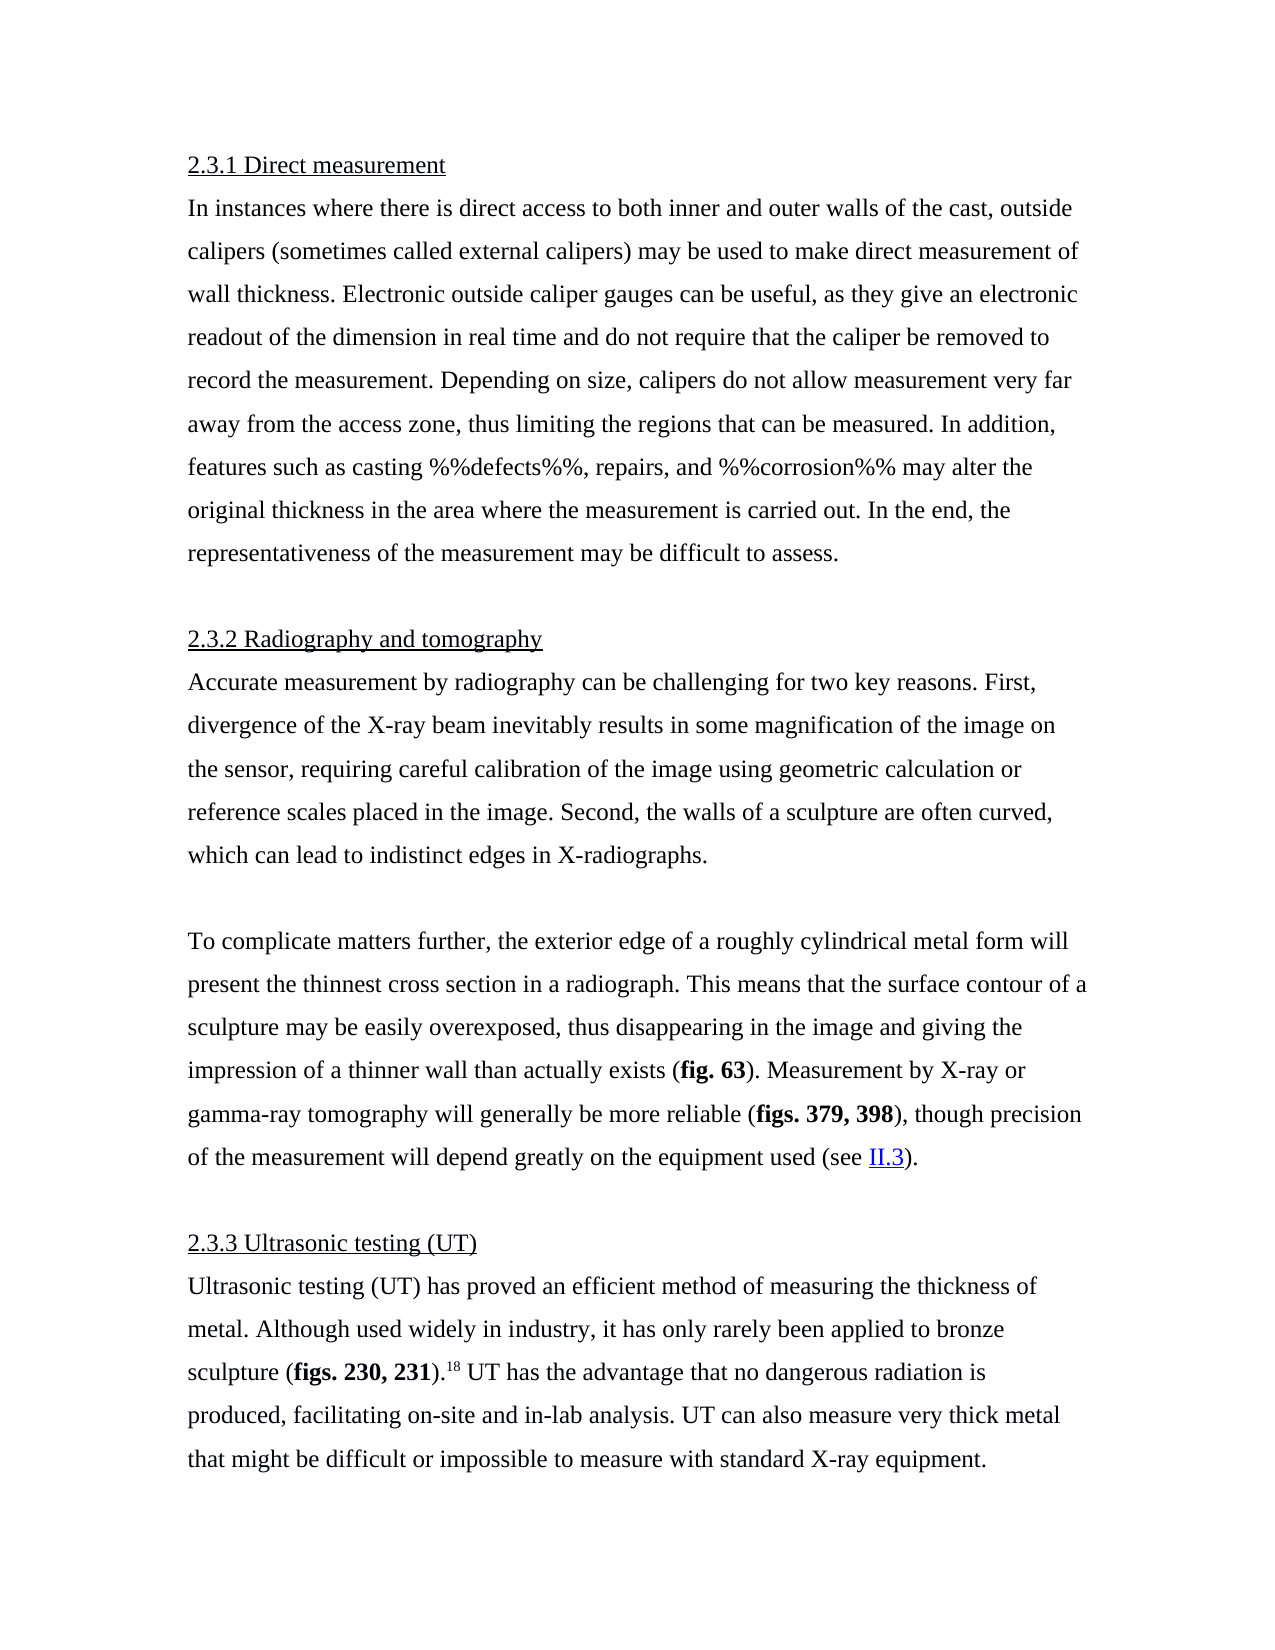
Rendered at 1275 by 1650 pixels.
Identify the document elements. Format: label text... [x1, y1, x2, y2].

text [187, 1271, 1087, 1472]
subtitle 2.3.1 Direct measurement [187, 150, 1087, 179]
text Accurate measurement by radiography can be challenging for two key reasons. First, divergence of the X-ray beam inevitably results in some magnification of the image on the sensor, requiring careful calibration of the image using geometric calculation or reference scales placed in the image. Second, the walls of a sculpture are often curved, which can lead to indistinct edges in X-radiographs. [187, 667, 1087, 869]
subtitle 2.3.3 Ultrasonic testing (UT) [187, 1228, 1087, 1257]
text In instances where there is direct access to both inner and outer walls of the cast, outside calipers (sometimes called external calipers) may be used to make direct measurement of wall thickness. Electronic outside caliper gauges can be useful, as they give an electronic readout of the dimension in real time and do not require that the caliper be removed to record the measurement. Depending on size, calipers do not allow measurement very far away from the access zone, thus limiting the regions that can be measured. In addition, features such as casting %%defects%%, repairs, and %%corrosion%% may alter the original thickness in the area where the measurement is carried out. In the end, the representativeness of the measurement may be difficult to assess. [187, 193, 1087, 567]
text To complicate matters further, the exterior edge of a roughly cylindrical metal form will present the thinnest cross section in a radiograph. This means that the surface contour of a sculpture may be easily overexposed, thus disappearing in the image and giving the impression of a thinner wall than actually exists (fig. 63). Measurement by X-ray or gamma-ray tomography will generally be more reliable (figs. 379, 398), though precision of the measurement will depend greatly on the equipment used (see II.3). [187, 926, 1087, 1171]
subtitle 2.3.2 Radiography and tomography [187, 624, 1087, 653]
